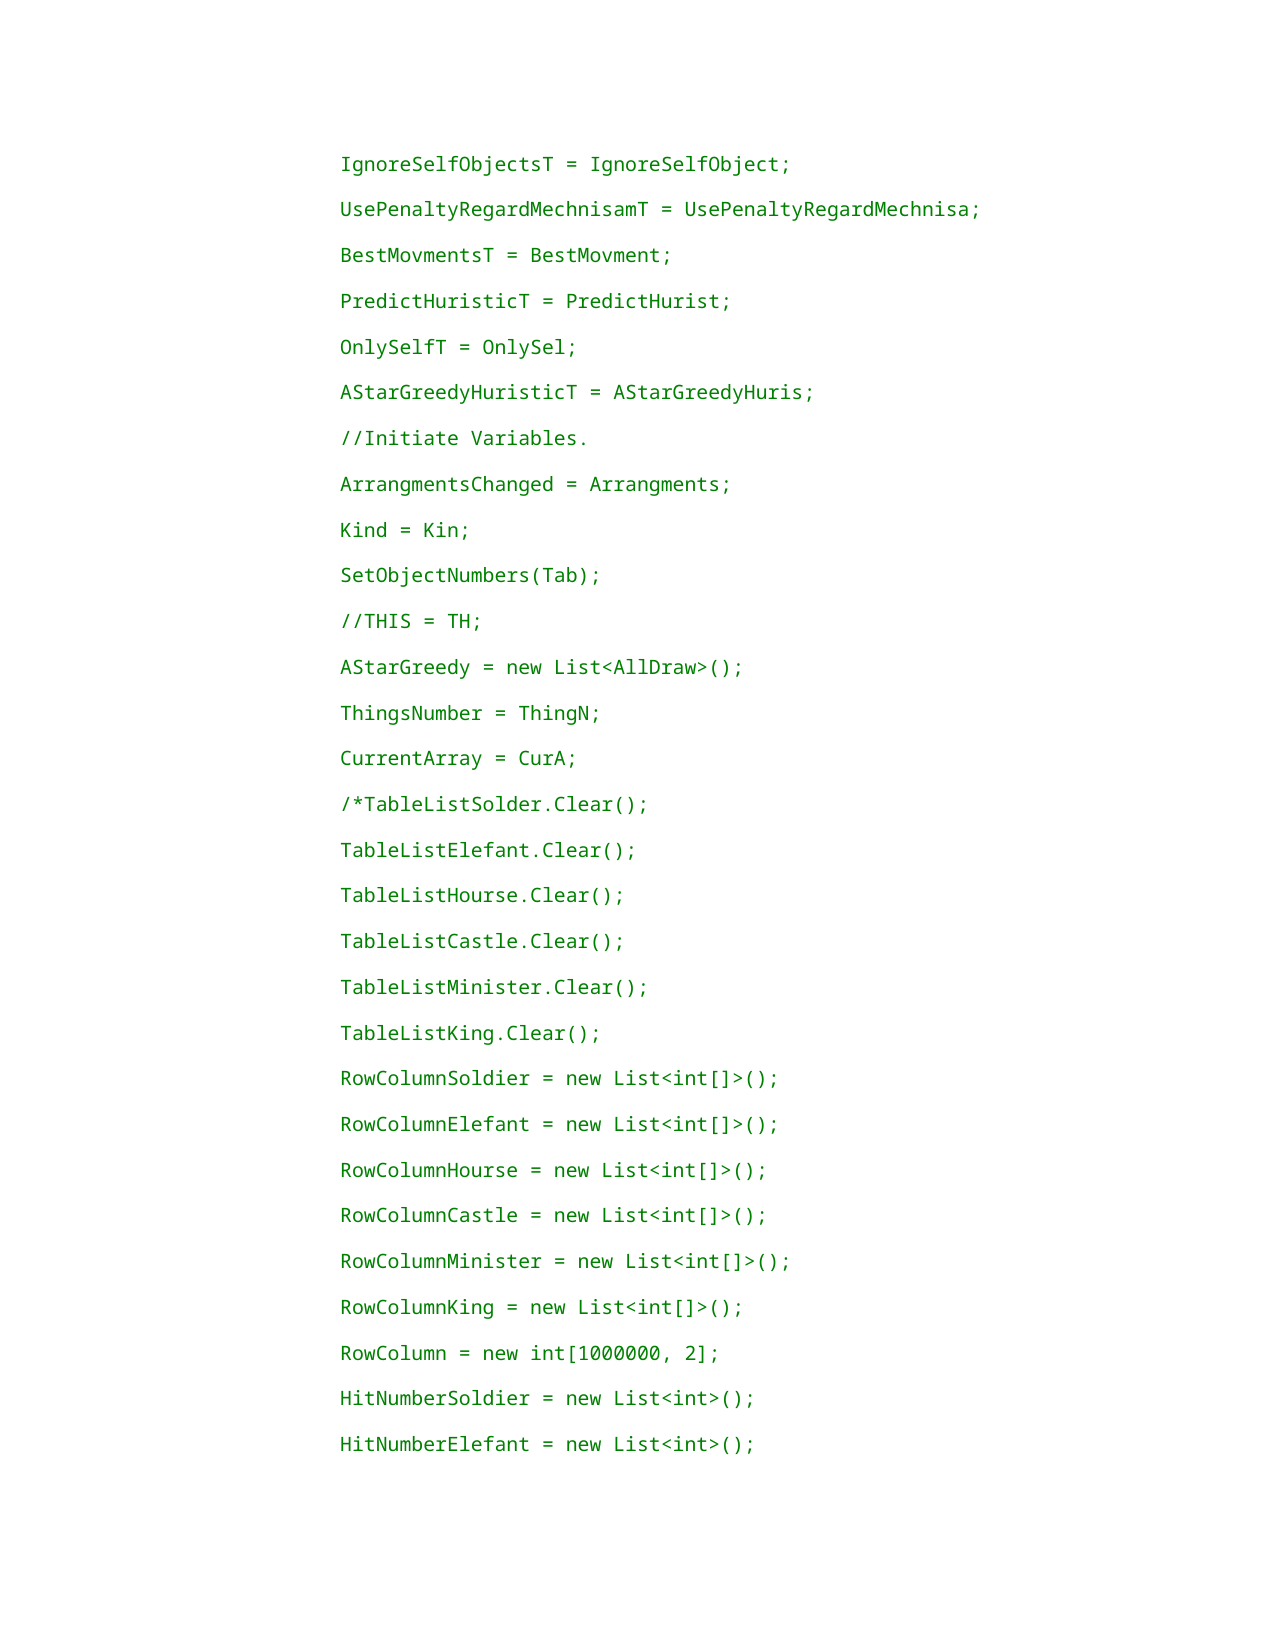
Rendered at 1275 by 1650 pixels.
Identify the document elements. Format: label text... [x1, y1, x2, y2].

text //THIS = TH; [150, 607, 1125, 634]
text TableListMinister.Clear(); [150, 973, 1125, 1000]
text TableListCastle.Clear(); [150, 927, 1125, 954]
text AStarGreedyHuristicT = AStarGreedyHuris; [150, 379, 1125, 406]
text RowColumnElefant = new List<int[]>(); [150, 1110, 1125, 1137]
text ArrangmentsChanged = Arrangments; [150, 470, 1125, 497]
text CurrentArray = CurA; [150, 744, 1125, 771]
text TableListElefant.Clear(); [150, 836, 1125, 863]
text RowColumnSoldier = new List<int[]>(); [150, 1064, 1125, 1092]
text RowColumnHourse = new List<int[]>(); [150, 1156, 1125, 1183]
text TableListKing.Clear(); [150, 1019, 1125, 1046]
text //Initiate Variables. [150, 424, 1125, 451]
text PredictHuristicT = PredictHurist; [150, 287, 1125, 314]
text UsePenaltyRegardMechnisamT = UsePenaltyRegardMechnisa; [150, 196, 1125, 223]
text /*TableListSolder.Clear(); [150, 790, 1125, 817]
text HitNumberSoldier = new List<int>(); [150, 1385, 1125, 1412]
text OnlySelfT = OnlySel; [150, 333, 1125, 360]
text ThingsNumber = ThingN; [150, 699, 1125, 726]
text AStarGreedy = new List<AllDraw>(); [150, 653, 1125, 680]
text BestMovmentsT = BestMovment; [150, 241, 1125, 268]
text HitNumberElefant = new List<int>(); [150, 1430, 1125, 1457]
text TableListHourse.Clear(); [150, 882, 1125, 909]
text SetObjectNumbers(Tab); [150, 562, 1125, 588]
text RowColumnMinister = new List<int[]>(); [150, 1247, 1125, 1274]
text RowColumnCastle = new List<int[]>(); [150, 1202, 1125, 1229]
text Kind = Kin; [150, 516, 1125, 543]
text RowColumnKing = new List<int[]>(); [150, 1293, 1125, 1320]
text RowColumn = new int[1000000, 2]; [150, 1339, 1125, 1366]
text IgnoreSelfObjectsT = IgnoreSelfObject; [150, 150, 1125, 177]
